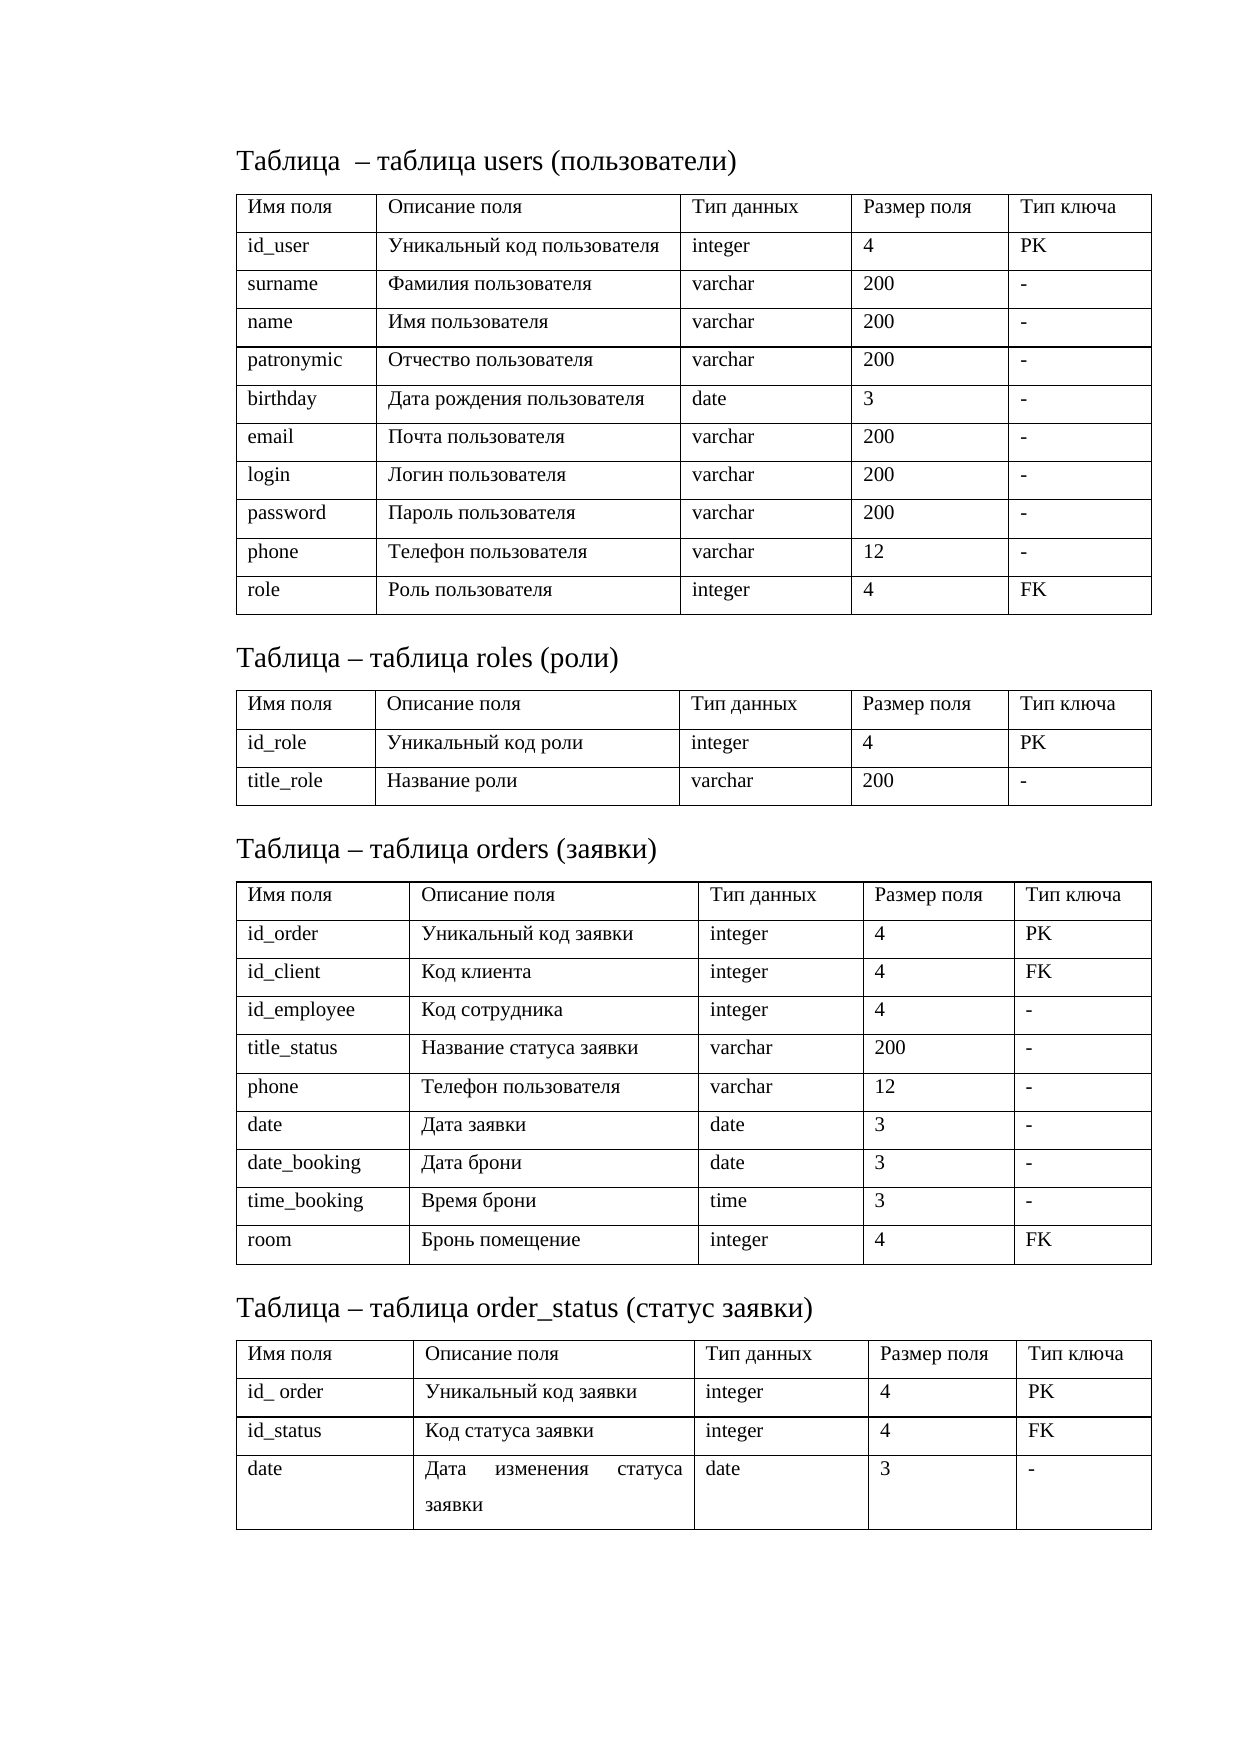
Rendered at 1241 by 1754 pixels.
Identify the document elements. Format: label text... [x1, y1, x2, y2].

table_cell varchar [681, 271, 851, 308]
table_cell time [699, 1188, 863, 1225]
table_cell FK [1009, 577, 1151, 614]
table_cell - [1009, 424, 1151, 461]
table_cell Пароль пользователя [377, 500, 680, 537]
table_cell date [699, 1112, 863, 1149]
table_cell varchar [680, 768, 851, 805]
table_header Имя поля [237, 195, 376, 232]
text Таблица – таблица order_status (статус заявки) [177, 1290, 1152, 1323]
table_cell 200 [852, 500, 1008, 537]
text Таблица – таблица orders (заявки) [177, 831, 1152, 864]
table_header Тип ключа [1009, 691, 1151, 728]
table_cell PK [1015, 921, 1151, 958]
text Таблица – таблица roles (роли) [177, 640, 1152, 673]
table_cell Время брони [410, 1188, 698, 1225]
table_cell - [1009, 386, 1151, 423]
table_cell integer [699, 959, 863, 996]
table_cell varchar [699, 1074, 863, 1111]
table_cell varchar [681, 424, 851, 461]
table_cell 200 [852, 309, 1008, 346]
table_header Тип ключа [1009, 195, 1151, 232]
table_header Описание поля [376, 691, 679, 728]
table_cell Уникальный код роли [376, 730, 679, 767]
table_header Размер поля [852, 195, 1008, 232]
table_cell Название статуса заявки [410, 1035, 698, 1072]
table_header Размер поля [864, 883, 1014, 919]
table_cell Бронь помещение [410, 1226, 698, 1264]
table_cell login [237, 462, 376, 499]
table_cell time_booking [237, 1188, 409, 1225]
table_cell date [681, 386, 851, 423]
table_cell surname [237, 271, 376, 308]
table_cell Дата брони [410, 1150, 698, 1187]
table_header Размер поля [852, 691, 1008, 728]
table_cell 200 [852, 348, 1008, 384]
table_header Тип ключа [1015, 883, 1151, 919]
table_cell id_ order [237, 1379, 413, 1416]
text Таблица – таблица users (пользователи) [177, 143, 1152, 177]
table_cell FK [1015, 1226, 1151, 1264]
table_cell date [237, 1112, 409, 1149]
table_cell phone [237, 1074, 409, 1111]
table_cell - [1015, 1150, 1151, 1187]
table_cell - [1015, 1112, 1151, 1149]
table_cell Имя пользователя [377, 309, 680, 346]
table_cell Уникальный код заявки [414, 1379, 694, 1416]
table_header Имя поля [237, 1341, 413, 1378]
table_cell 4 [864, 997, 1014, 1034]
table_cell - [1009, 768, 1151, 805]
table_cell title_role [237, 768, 375, 805]
table_cell room [237, 1226, 409, 1264]
table_cell - [1009, 348, 1151, 384]
table_cell 4 [852, 577, 1008, 614]
table_cell - [1009, 500, 1151, 537]
table_cell Код сотрудника [410, 997, 698, 1034]
table_cell Уникальный код заявки [410, 921, 698, 958]
table_cell varchar [681, 500, 851, 537]
table_cell 4 [852, 730, 1008, 767]
table_cell name [237, 309, 376, 346]
table_cell Телефон пользователя [377, 539, 680, 576]
table_cell password [237, 500, 376, 537]
table_header Описание поля [377, 195, 680, 232]
table_cell 4 [864, 921, 1014, 958]
table_cell FK [1017, 1418, 1151, 1455]
table_header Тип данных [681, 195, 851, 232]
table_cell varchar [681, 539, 851, 576]
table_cell 3 [852, 386, 1008, 423]
table_cell 200 [864, 1035, 1014, 1072]
table_cell id_client [237, 959, 409, 996]
table_header Имя поля [237, 691, 375, 728]
table_cell 3 [869, 1456, 1016, 1529]
table_cell - [1009, 462, 1151, 499]
table_cell date [699, 1150, 863, 1187]
table_cell id_status [237, 1418, 413, 1455]
table_cell integer [681, 577, 851, 614]
table_cell 12 [864, 1074, 1014, 1111]
table_cell Почта пользователя [377, 424, 680, 461]
table_cell Код клиента [410, 959, 698, 996]
table_cell birthday [237, 386, 376, 423]
table_cell date [695, 1456, 868, 1529]
table_cell date [237, 1456, 413, 1529]
table_cell phone [237, 539, 376, 576]
table_cell - [1015, 997, 1151, 1034]
table_cell integer [699, 921, 863, 958]
table_cell Название роли [376, 768, 679, 805]
table_cell integer [699, 1226, 863, 1264]
table_header Тип данных [699, 883, 863, 919]
table_cell patronymic [237, 348, 376, 384]
table_cell integer [695, 1379, 868, 1416]
table_cell - [1017, 1456, 1151, 1529]
table_cell - [1015, 1188, 1151, 1225]
table_cell 3 [864, 1188, 1014, 1225]
table_cell - [1015, 1074, 1151, 1111]
table_cell Код статуса заявки [414, 1418, 694, 1455]
table_cell 4 [864, 1226, 1014, 1264]
table_cell id_order [237, 921, 409, 958]
table_cell integer [680, 730, 851, 767]
table_cell email [237, 424, 376, 461]
table_cell role [237, 577, 376, 614]
table_cell integer [695, 1418, 868, 1455]
table_header Описание поля [414, 1341, 694, 1378]
table_cell - [1009, 309, 1151, 346]
table_cell 4 [869, 1418, 1016, 1455]
table_cell varchar [681, 309, 851, 346]
table_cell varchar [681, 462, 851, 499]
table_cell Дата изменения статуса заявки [414, 1456, 694, 1529]
table_cell varchar [681, 348, 851, 384]
table_cell Дата заявки [410, 1112, 698, 1149]
table_header Тип данных [680, 691, 851, 728]
table_cell 200 [852, 271, 1008, 308]
table_cell Телефон пользователя [410, 1074, 698, 1111]
table_cell - [1015, 1035, 1151, 1072]
table_cell 12 [852, 539, 1008, 576]
table_cell FK [1015, 959, 1151, 996]
table_cell PK [1017, 1379, 1151, 1416]
table_cell 4 [864, 959, 1014, 996]
table_cell id_employee [237, 997, 409, 1034]
table_cell id_role [237, 730, 375, 767]
table_cell PK [1009, 233, 1151, 270]
table_cell date_booking [237, 1150, 409, 1187]
table_cell Уникальный код пользователя [377, 233, 680, 270]
table_cell - [1009, 539, 1151, 576]
table_cell id_user [237, 233, 376, 270]
table_cell integer [681, 233, 851, 270]
table_cell Логин пользователя [377, 462, 680, 499]
table_cell 200 [852, 768, 1008, 805]
table_header Имя поля [237, 883, 409, 919]
table_cell Отчество пользователя [377, 348, 680, 384]
table_cell - [1009, 271, 1151, 308]
table_cell integer [699, 997, 863, 1034]
table_cell 3 [864, 1112, 1014, 1149]
table_cell Роль пользователя [377, 577, 680, 614]
table_cell 200 [852, 462, 1008, 499]
table_cell Фамилия пользователя [377, 271, 680, 308]
table_cell 3 [864, 1150, 1014, 1187]
table_cell varchar [699, 1035, 863, 1072]
table_cell 4 [852, 233, 1008, 270]
table_cell PK [1009, 730, 1151, 767]
table_cell Дата рождения пользователя [377, 386, 680, 423]
table_header Размер поля [869, 1341, 1016, 1378]
table_cell title_status [237, 1035, 409, 1072]
table_header Тип ключа [1017, 1341, 1151, 1378]
table_header Описание поля [410, 883, 698, 919]
table_cell 4 [869, 1379, 1016, 1416]
table_cell 200 [852, 424, 1008, 461]
table_header Тип данных [695, 1341, 868, 1378]
